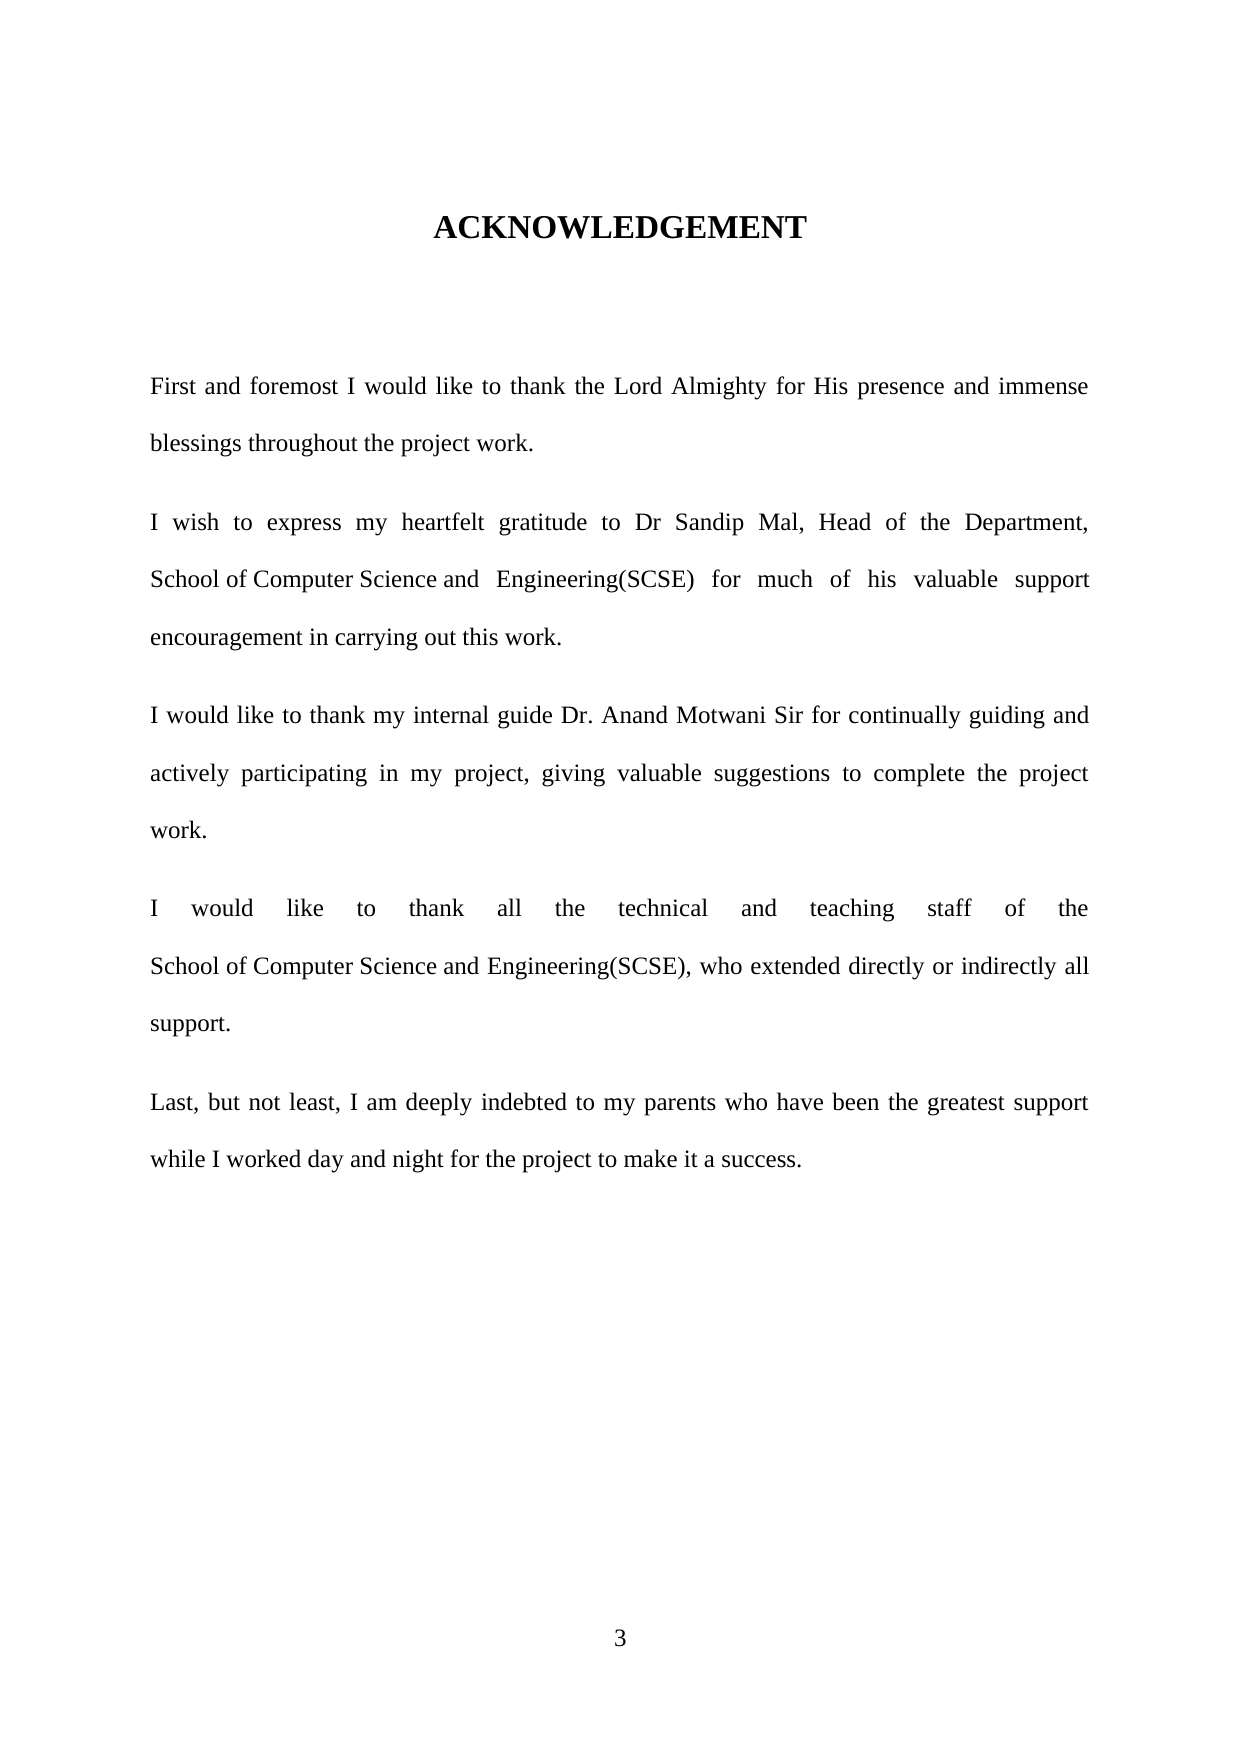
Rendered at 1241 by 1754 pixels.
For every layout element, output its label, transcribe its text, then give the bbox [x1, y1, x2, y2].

text I wish to express my heartfelt gratitude to Dr Sandip Mal, Head of the Department, School of Computer Science and Engineering(SCSE) for much of his valuable support encouragement in carrying out this work. [150, 507, 1090, 651]
text Last, but not least, I am deeply indebted to my parents who have been the greatest support while I worked day and night for the project to make it a success. [150, 1087, 1090, 1173]
text First and foremost I would like to thank the Lord Almighty for His presence and immense blessings throughout the project work. [150, 371, 1090, 457]
text ACKNOWLEDGEMENT [150, 207, 1090, 246]
text I would like to thank all the technical and teaching staff of the School of Computer Science and Engineering(SCSE), who extended directly or indirectly all support. [150, 893, 1090, 1037]
text I would like to thank my internal guide Dr. Anand Motwani Sir for continually guiding and actively participating in my project, giving valuable suggestions to complete the project work. [150, 700, 1090, 844]
